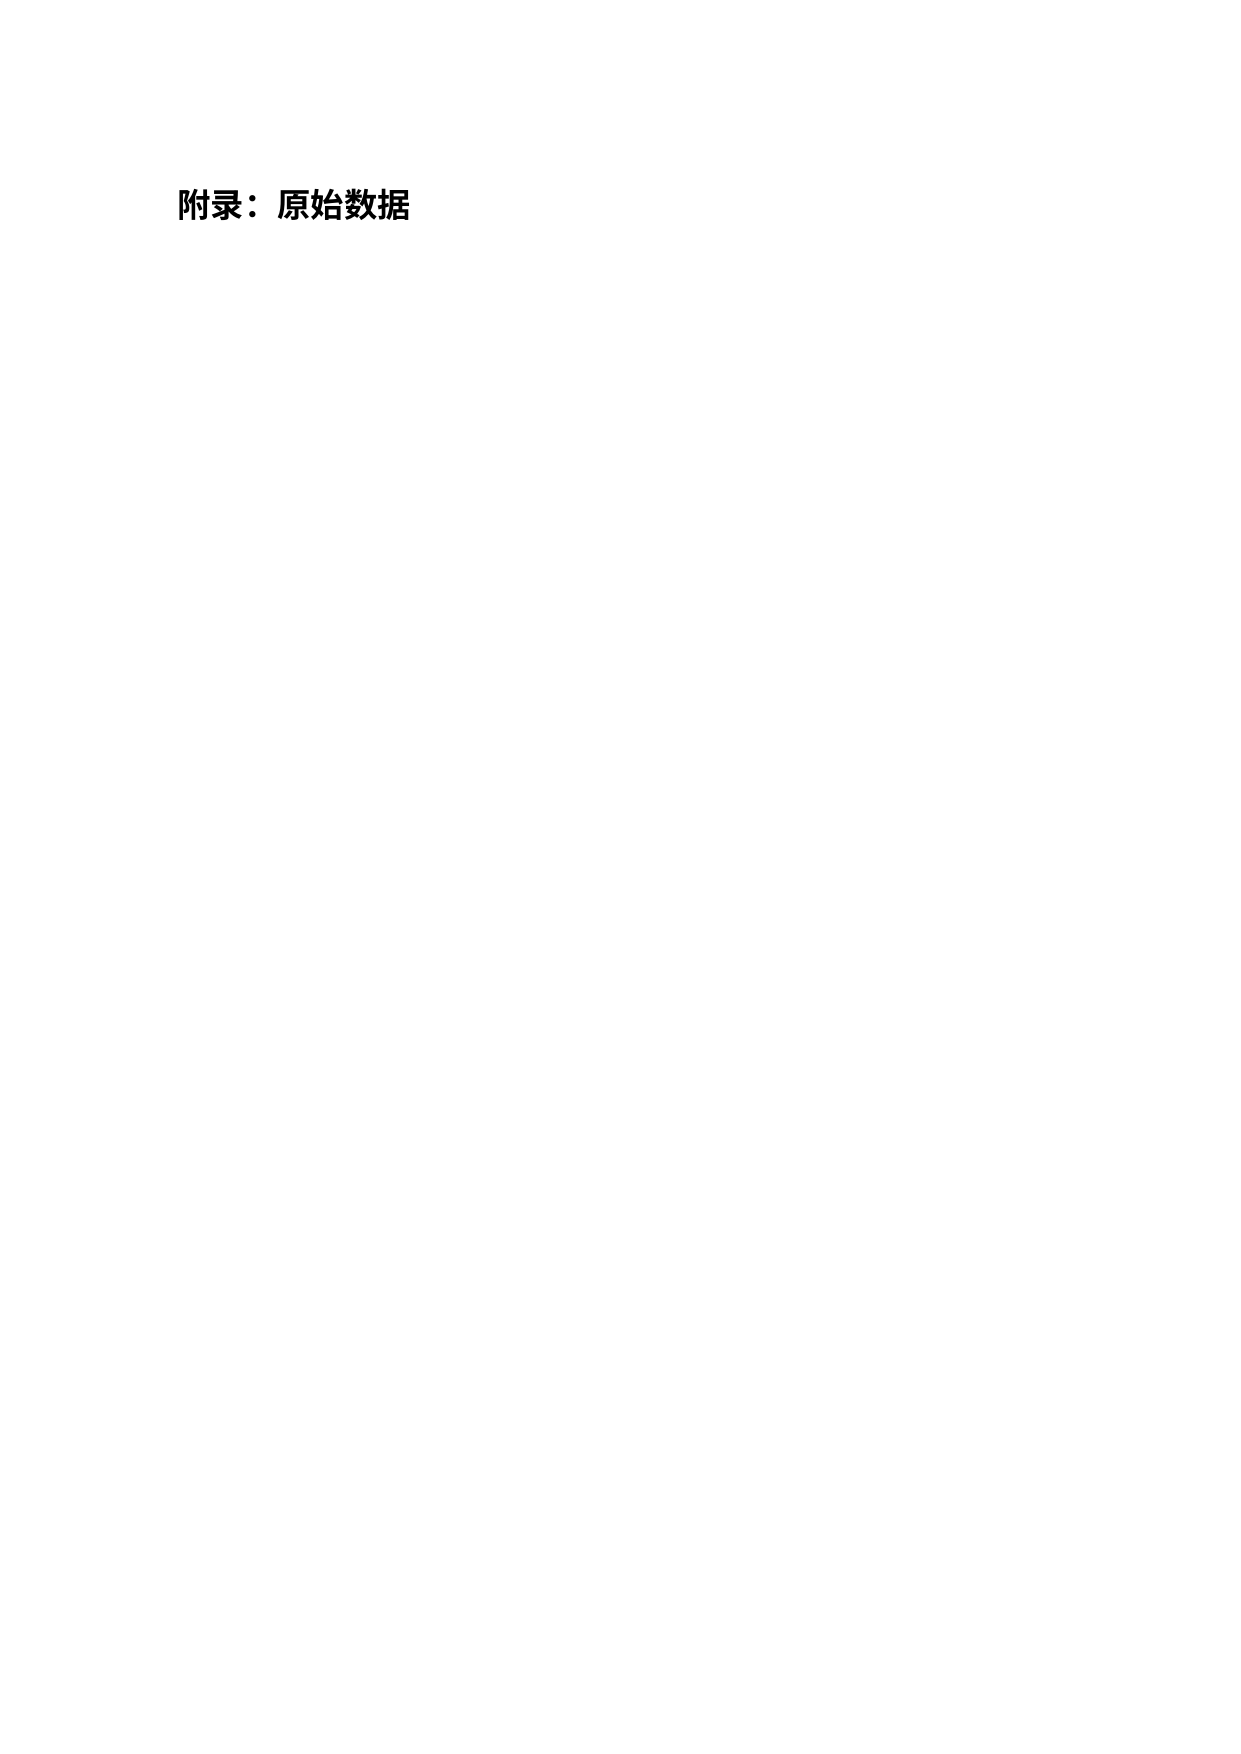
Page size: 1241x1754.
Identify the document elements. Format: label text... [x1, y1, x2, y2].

subtitle 附录：原始数据 [177, 171, 1092, 236]
